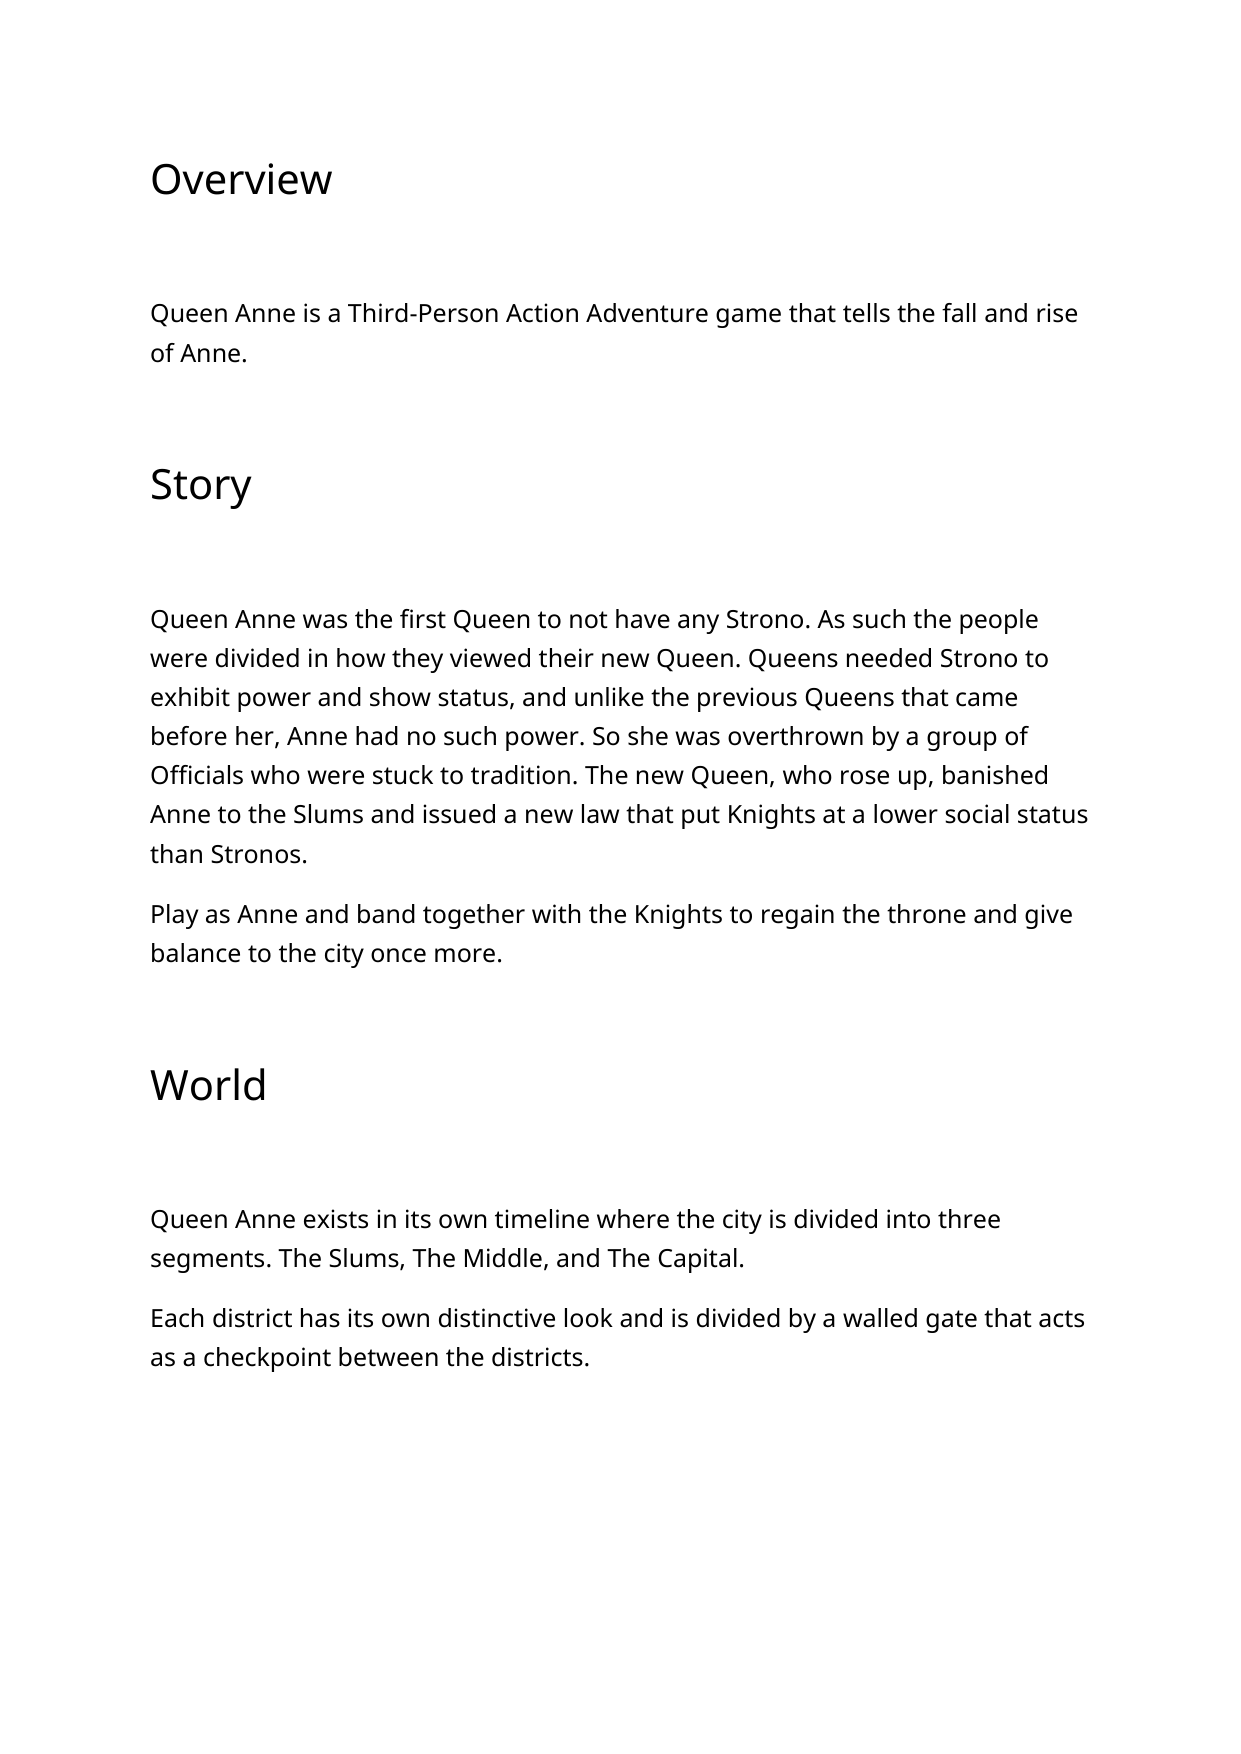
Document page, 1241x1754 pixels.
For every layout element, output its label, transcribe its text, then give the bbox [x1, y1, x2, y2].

text World [150, 1055, 1090, 1112]
text Queen Anne exists in its own timeline where the city is divided into three segments. The Slums, The Middle, and The Capital. [150, 1201, 1090, 1275]
text Queen Anne is a Third-Person Action Adventure game that tells the fall and rise of Anne. [150, 296, 1090, 369]
text Story [150, 455, 1090, 512]
text Play as Anne and band together with the Knights to regain the throne and give balance to the city once more. [150, 896, 1090, 969]
text Each district has its own distinctive look and is divided by a walled gate that acts as a checkpoint between the districts. [150, 1301, 1090, 1374]
text Overview [150, 150, 1090, 207]
text Queen Anne was the first Queen to not have any Strono. As such the people were divided in how they viewed their new Queen. Queens needed Strono to exhibit power and show status, and unlike the previous Queens that came before her, Anne had no such power. So she was overthrown by a group of Officials who were stuck to tradition. The new Queen, who rose up, banished Anne to the Slums and issued a new law that put Knights at a lower social status than Stronos. [150, 601, 1090, 870]
